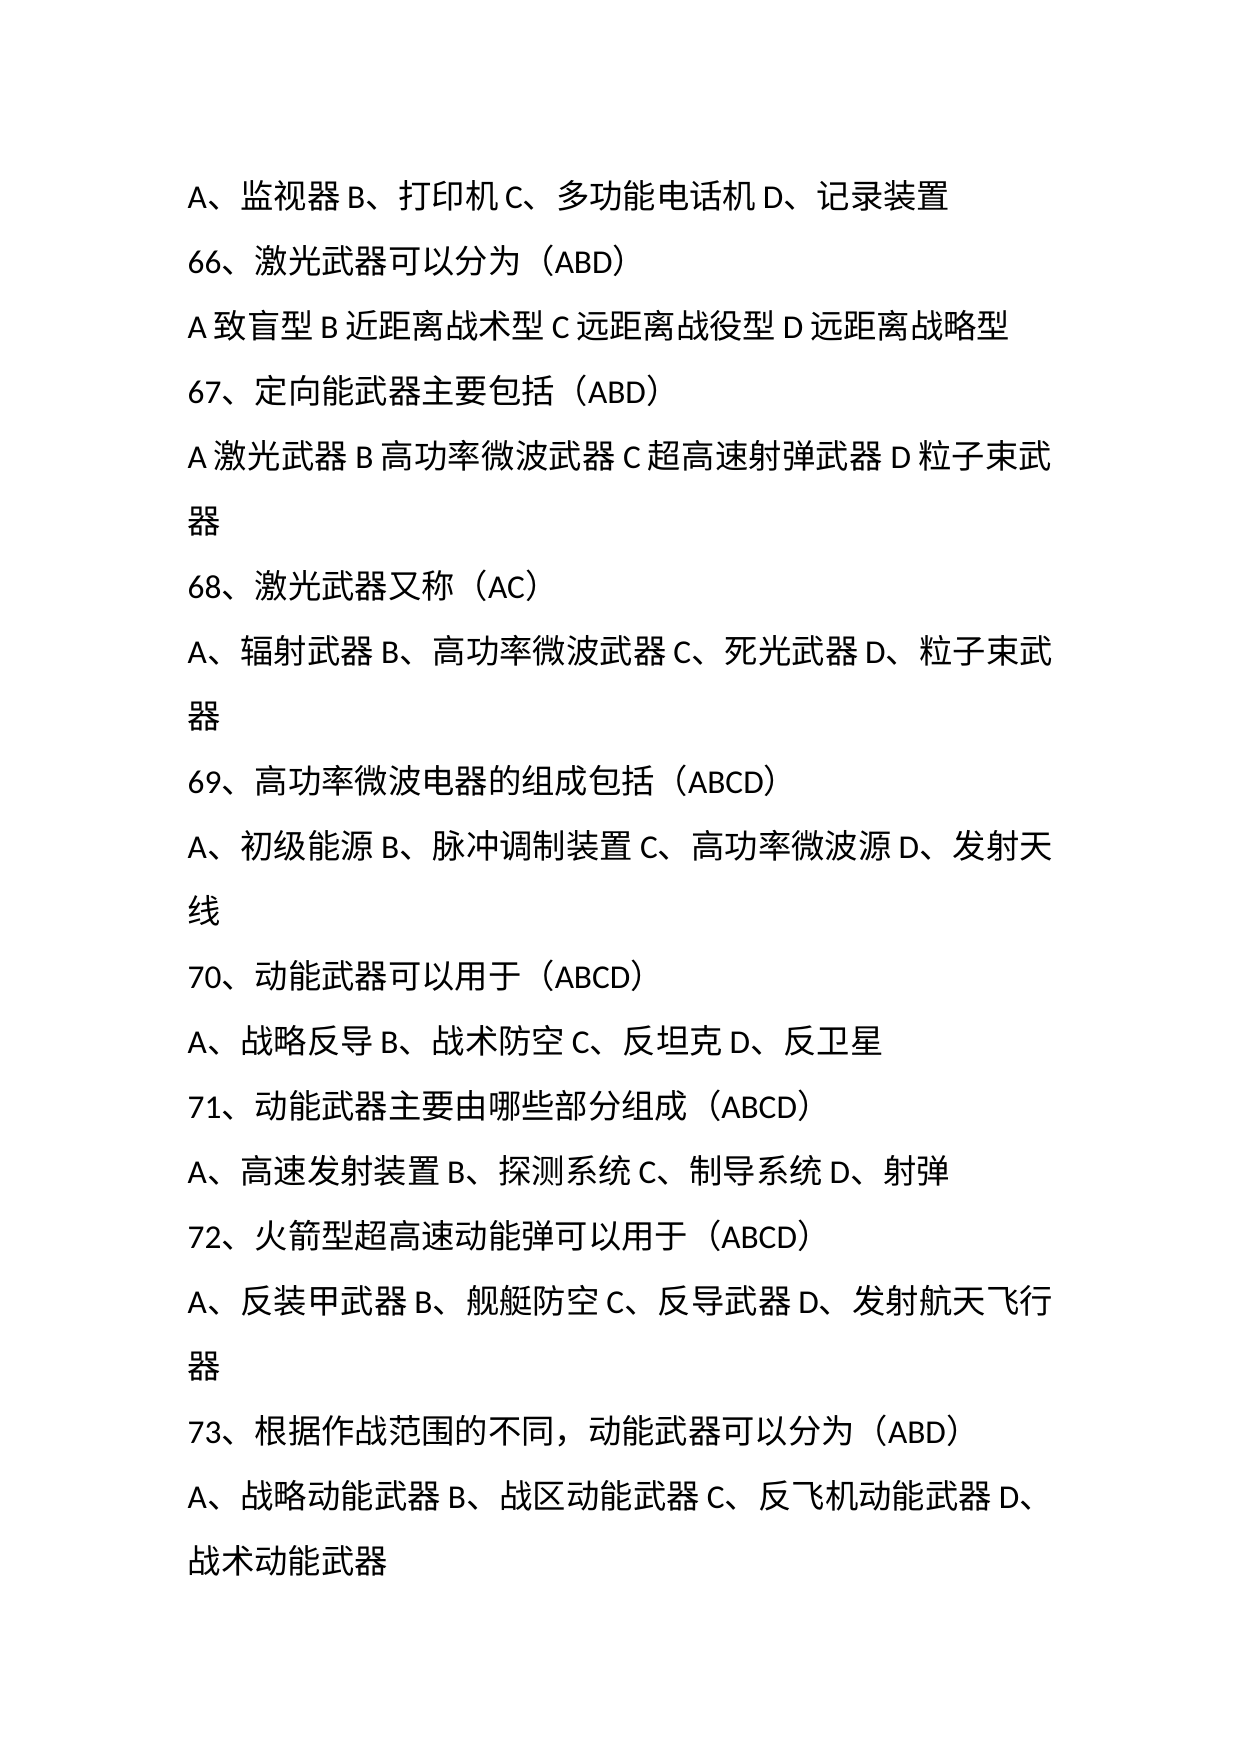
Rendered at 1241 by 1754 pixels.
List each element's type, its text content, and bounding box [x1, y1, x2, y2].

text 73、根据作战范围的不同，动能武器可以分为（ABD） [187, 1397, 1053, 1462]
text A激光武器B高功率微波武器C超高速射弹武器D粒子束武器 [187, 422, 1053, 552]
text A、战略反导B、战术防空C、反坦克D、反卫星 [187, 1007, 1053, 1072]
text A、监视器B、打印机C、多功能电话机D、记录装置 [187, 162, 1053, 227]
text 68、激光武器又称（AC） [187, 552, 1053, 617]
text A、辐射武器B、高功率微波武器C、死光武器D、粒子束武器 [187, 617, 1053, 747]
text A、反装甲武器B、舰艇防空C、反导武器D、发射航天飞行器 [187, 1267, 1053, 1397]
text 69、高功率微波电器的组成包括（ABCD） [187, 747, 1053, 812]
text 70、动能武器可以用于（ABCD） [187, 942, 1053, 1007]
text 66、激光武器可以分为（ABD） [187, 227, 1053, 292]
text 71、动能武器主要由哪些部分组成（ABCD） [187, 1072, 1053, 1137]
text A、战略动能武器B、战区动能武器C、反飞机动能武器D、战术动能武器 [187, 1462, 1053, 1592]
text A致盲型B近距离战术型C远距离战役型D远距离战略型 [187, 292, 1053, 357]
text 72、火箭型超高速动能弹可以用于（ABCD） [187, 1202, 1053, 1267]
text 67、定向能武器主要包括（ABD） [187, 357, 1053, 422]
text A、高速发射装置B、探测系统C、制导系统D、射弹 [187, 1137, 1053, 1202]
text A、初级能源B、脉冲调制装置C、高功率微波源D、发射天线 [187, 812, 1053, 942]
